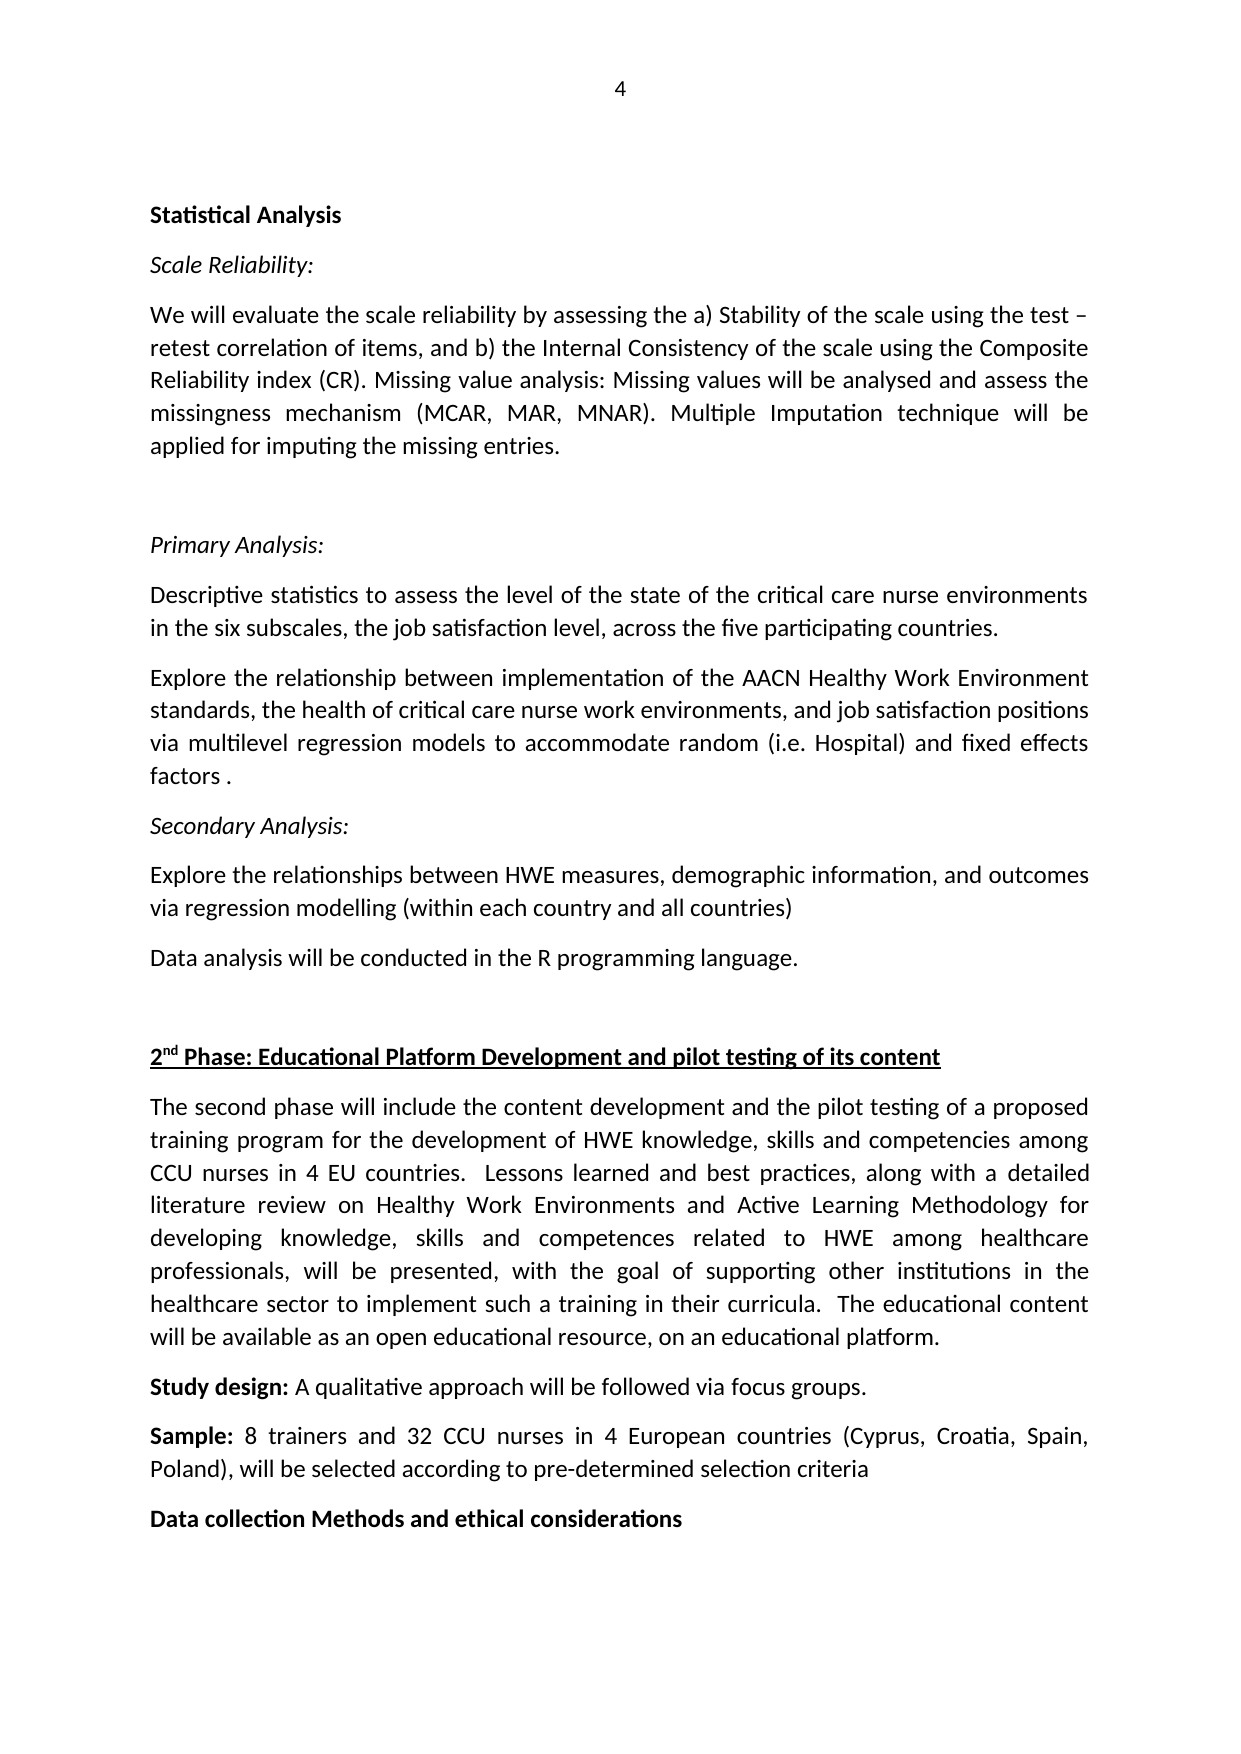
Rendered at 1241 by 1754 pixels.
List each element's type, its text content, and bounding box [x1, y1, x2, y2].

text Statistical Analysis [150, 199, 1090, 230]
text The second phase will include the content development and the pilot testing of a proposed training program for the development of HWE knowledge, skills and competencies among CCU nurses in 4 EU countries. Lessons learned and best practices, along with a detailed literature review on Healthy Work Environments and Active Learning Methodology for developing knowledge, skills and competences related to HWE among healthcare professionals, will be presented, with the goal of supporting other institutions in the healthcare sector to implement such a training in their curricula. The educational content will be available as an open educational resource, on an educational platform. [150, 1091, 1090, 1352]
text We will evaluate the scale reliability by assessing the a) Stability of the scale using the test – retest correlation of items, and b) the Internal Consistency of the scale using the Composite Reliability index (CR). Missing value analysis: Missing values will be analysed and assess the missingness mechanism (MCAR, MAR, MNAR). Multiple Imputation technique will be applied for imputing the missing entries. [150, 299, 1090, 461]
text Secondary Analysis: [150, 810, 1090, 841]
text Sample: 8 trainers and 32 CCU nurses in 4 European countries (Cyprus, Croatia, Spain, Poland), will be selected according to pre-determined selection criteria [150, 1420, 1090, 1484]
text Explore the relationships between HWE measures, demographic information, and outcomes via regression modelling (within each country and all countries) [150, 859, 1090, 923]
text Primary Analysis: [150, 529, 1090, 560]
text Descriptive statistics to assess the level of the state of the critical care nurse environments in the six subscales, the job satisfaction level, across the five participating countries. [150, 579, 1090, 643]
text Data analysis will be conducted in the R programming language. [150, 942, 1090, 973]
text Explore the relationship between implementation of the AACN Healthy Work Environment standards, the health of critical care nurse work environments, and job satisfaction positions via multilevel regression models to accommodate random (i.e. Hospital) and fixed effects factors . [150, 662, 1090, 791]
text Study design: A qualitative approach will be followed via focus groups. [150, 1371, 1090, 1401]
text Data collection Methods and ethical considerations [150, 1503, 1090, 1533]
text Scale Reliability: [150, 249, 1090, 280]
text 2nd Phase: Educational Platform Development and pilot testing of its content [150, 1041, 1090, 1072]
